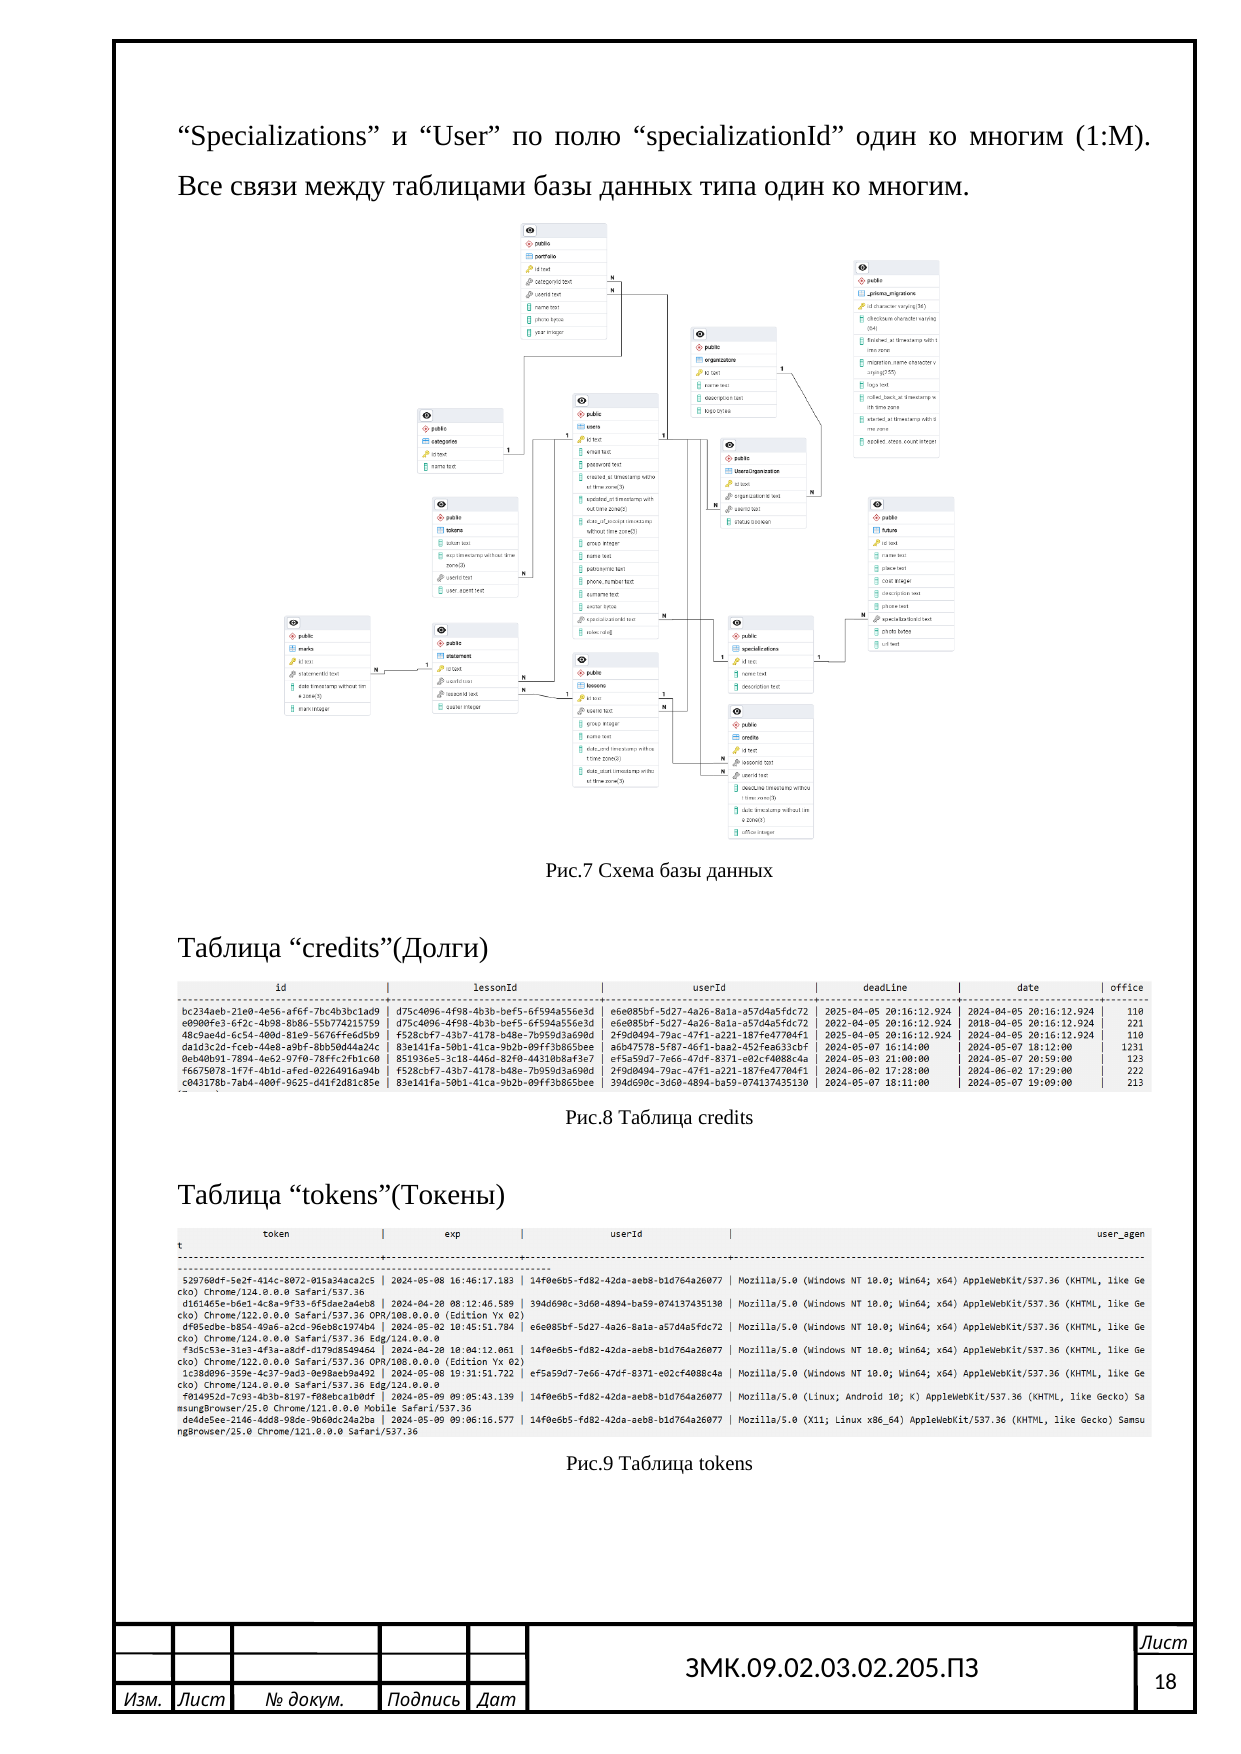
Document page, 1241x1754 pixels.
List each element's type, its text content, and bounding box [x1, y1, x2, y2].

picture [279, 218, 1050, 844]
text Рис.9 Таблица tokens [177, 1451, 1141, 1475]
text Таблица “credits”(Долги) [177, 930, 1152, 963]
picture [177, 980, 1152, 1092]
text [177, 118, 1152, 202]
text Таблица “tokens”(Токены) [177, 1177, 1152, 1211]
picture [177, 1227, 1152, 1437]
text Рис.8 Таблица credits [177, 1105, 1141, 1129]
text Рис.7 Схема базы данных [177, 858, 1141, 882]
